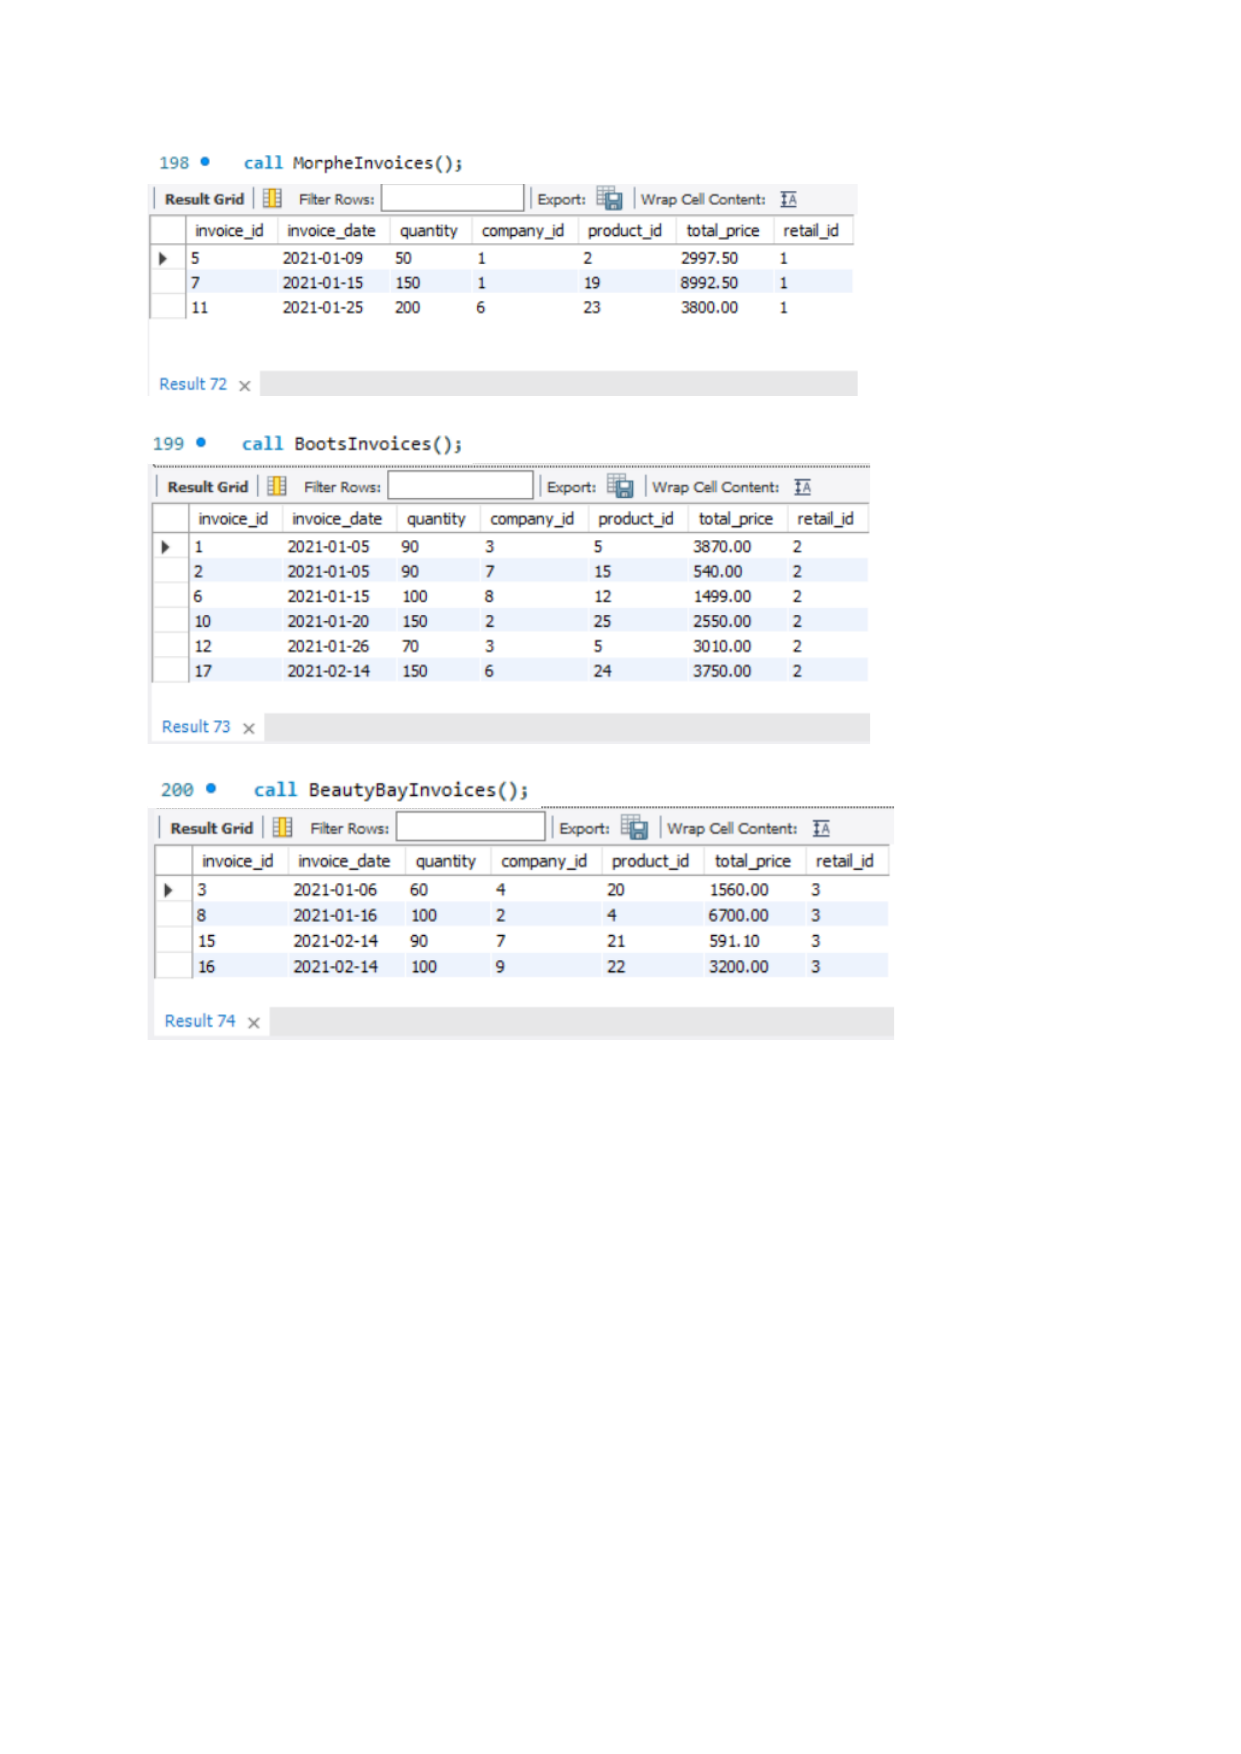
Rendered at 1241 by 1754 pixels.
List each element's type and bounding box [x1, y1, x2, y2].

picture [147, 146, 473, 181]
picture [147, 428, 871, 744]
picture [147, 184, 858, 396]
picture [147, 773, 895, 1040]
